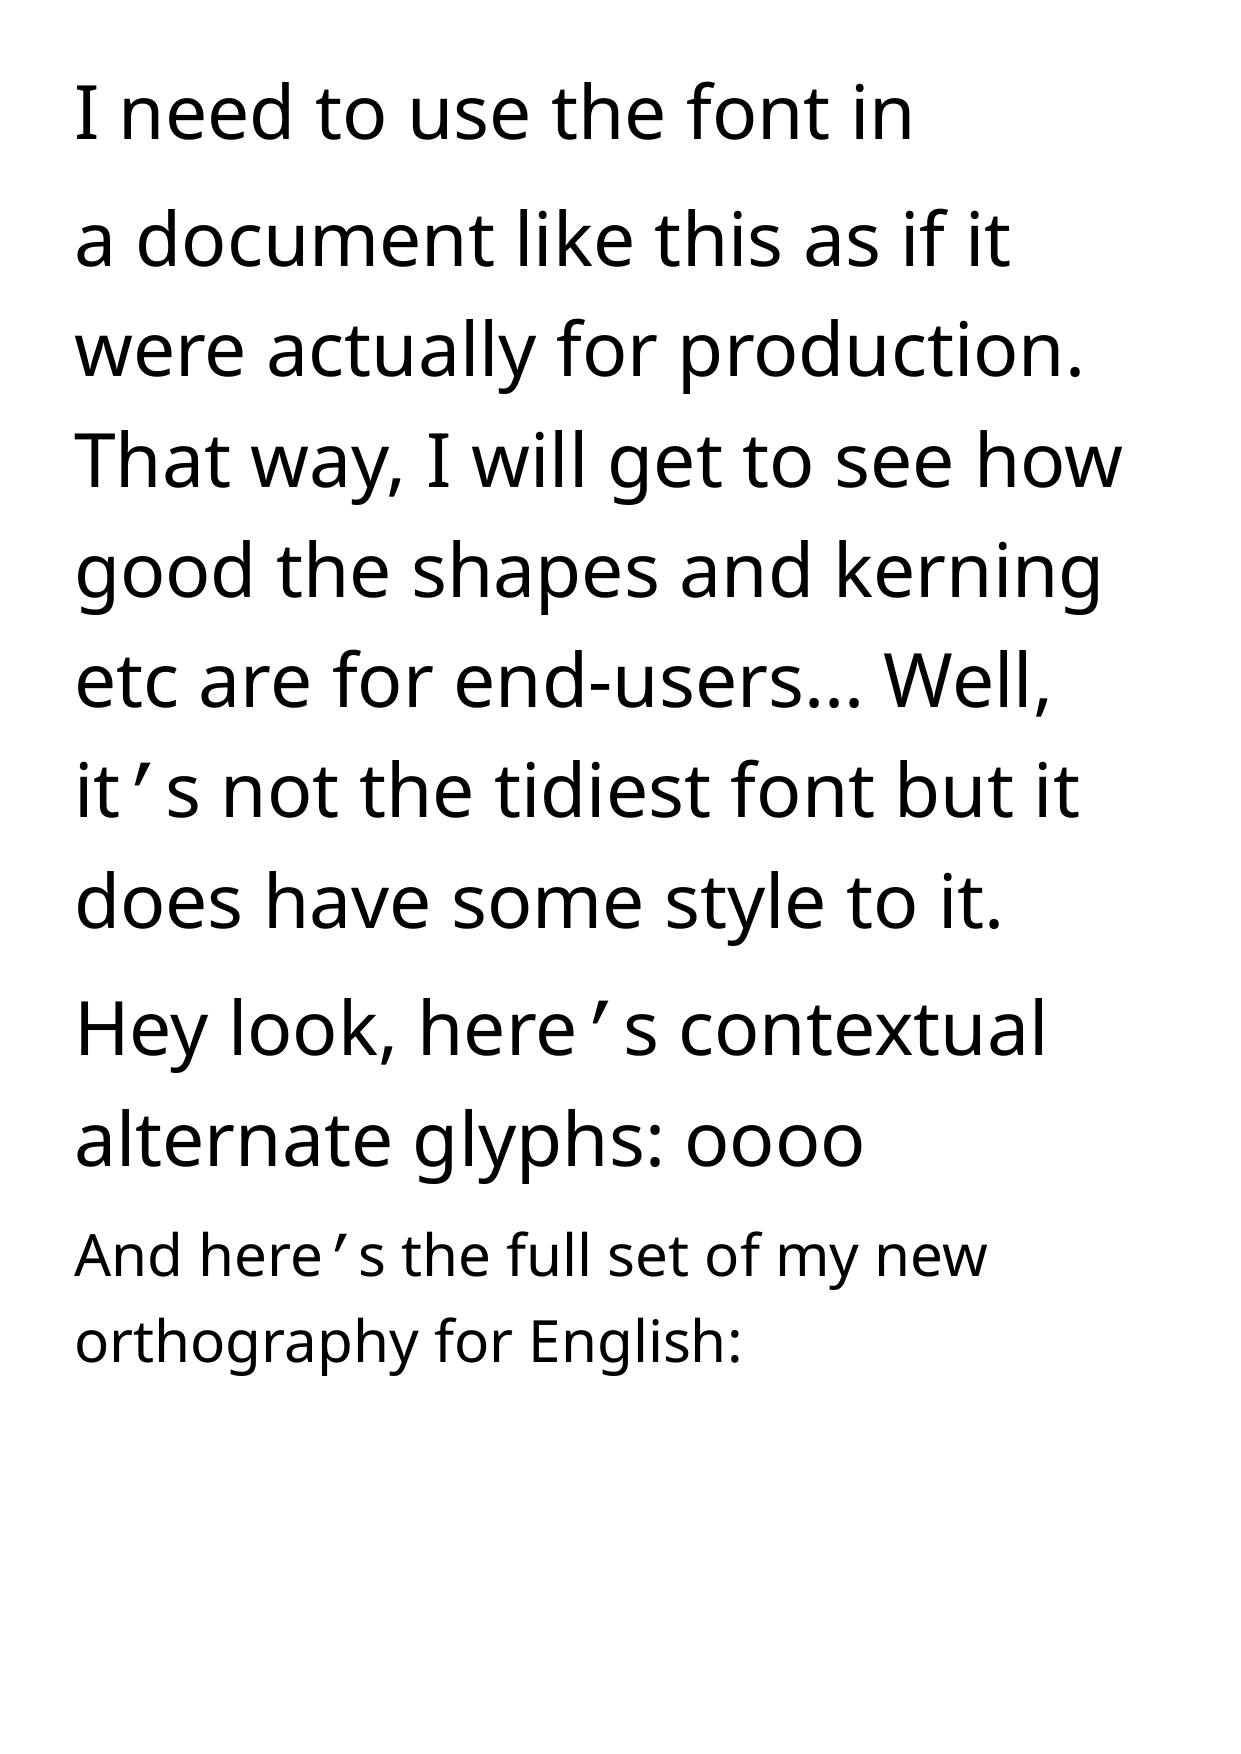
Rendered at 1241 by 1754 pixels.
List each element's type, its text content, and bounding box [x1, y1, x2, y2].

text a document like this as if it were actually for production. That way, I will get to see how good the shapes and kerning etc are for end-users... Well, it’s not the tidiest font but it does have some style to it. [74, 186, 1181, 951]
text And here’s the full set of my new orthography for English: [74, 1213, 1181, 1379]
text I need to use the font in [74, 59, 1181, 161]
text Hey look, here’s contextual alternate glyphs: oooo [74, 976, 1181, 1189]
